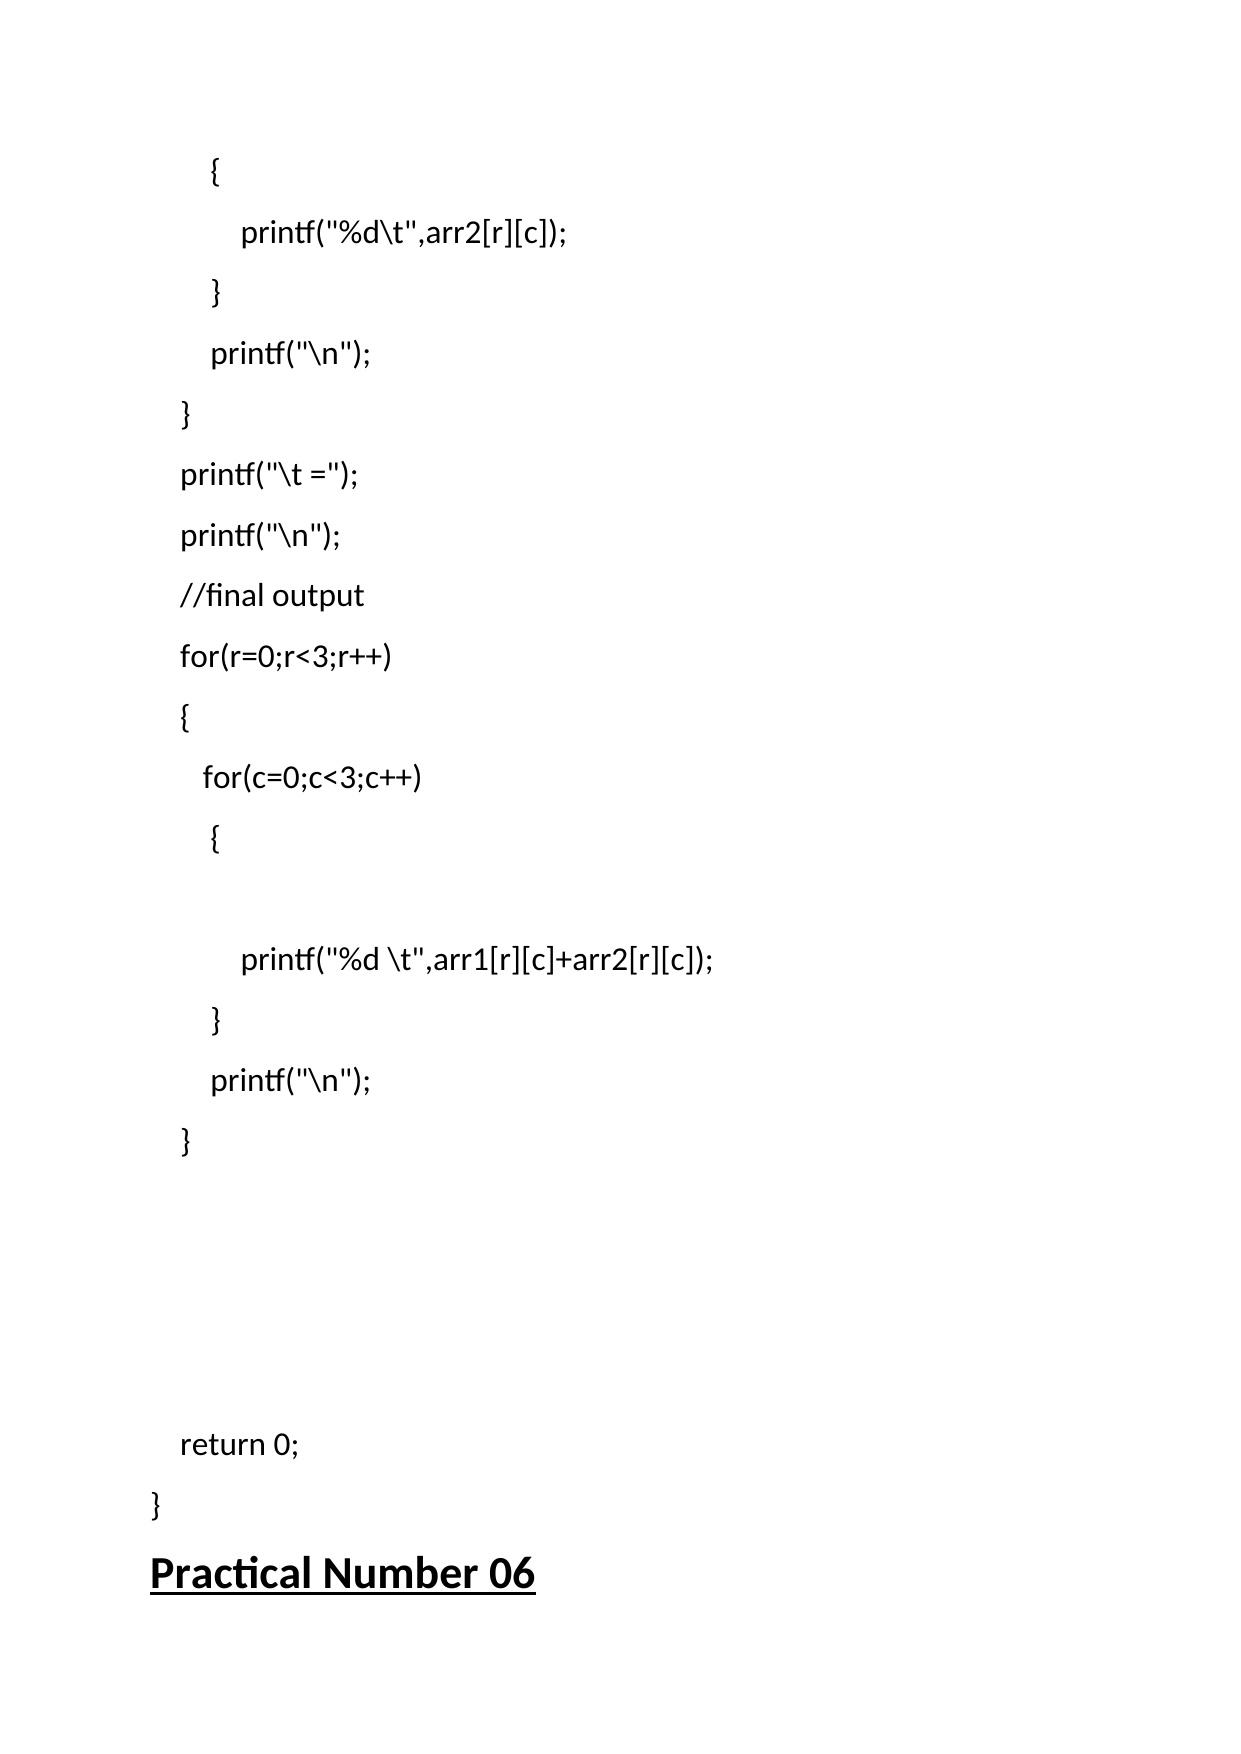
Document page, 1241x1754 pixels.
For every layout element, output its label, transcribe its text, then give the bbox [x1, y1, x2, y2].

text for(r=0;r<3;r++) [150, 635, 1090, 676]
text printf("\t ="); [150, 453, 1090, 494]
text } [150, 392, 1090, 433]
text printf("\n"); [150, 1059, 1090, 1100]
text printf("%d\t",arr2[r][c]); [150, 211, 1090, 251]
text //final output [150, 574, 1090, 615]
text } [150, 271, 1090, 312]
text printf("%d \t",arr1[r][c]+arr2[r][c]); [150, 938, 1090, 979]
text } [150, 999, 1090, 1039]
text printf("\n"); [150, 332, 1090, 373]
text printf("\n"); [150, 514, 1090, 554]
text { [150, 150, 1090, 191]
text { [150, 817, 1090, 858]
text return 0; [150, 1423, 1090, 1464]
text } [150, 1484, 1090, 1524]
text { [150, 696, 1090, 736]
text Practical Number 06 [150, 1544, 1090, 1600]
text } [150, 1120, 1090, 1161]
text for(c=0;c<3;c++) [150, 756, 1090, 797]
